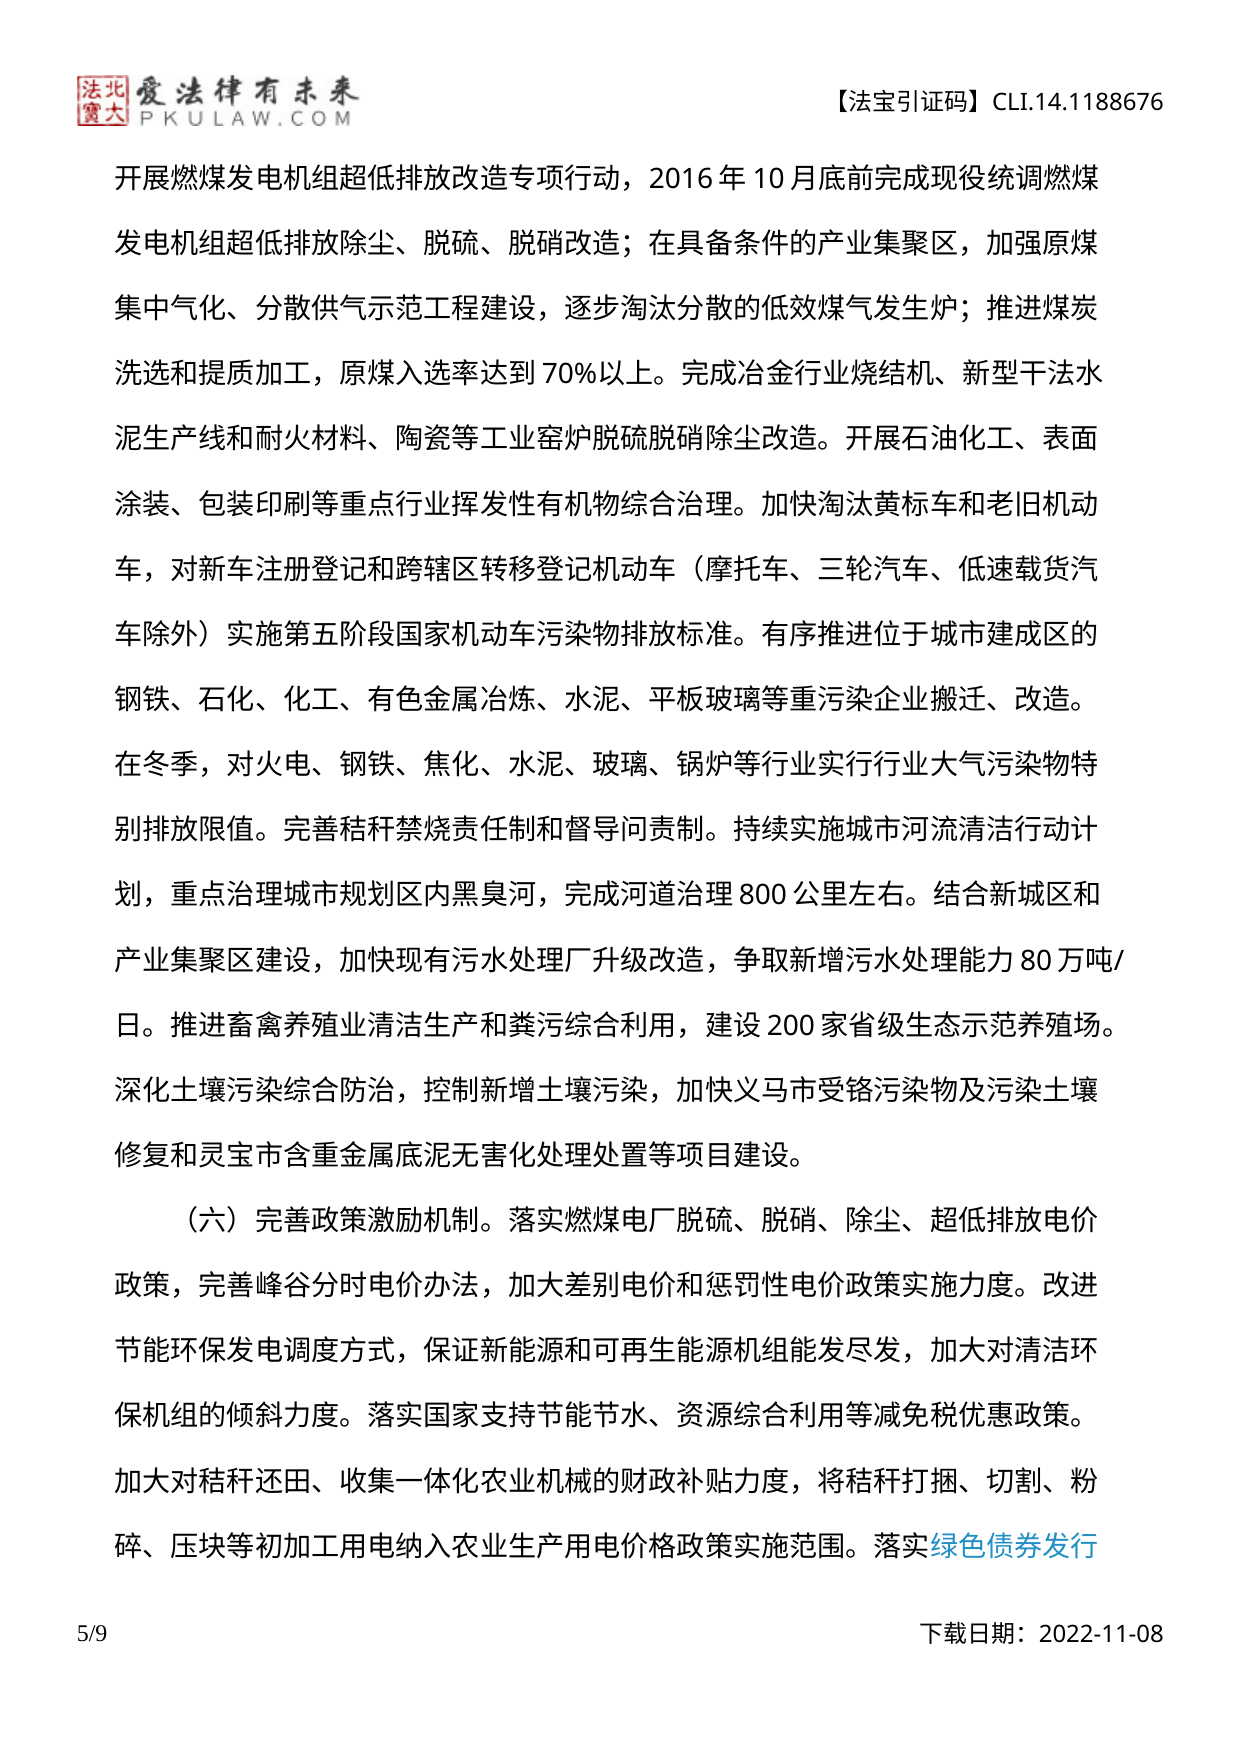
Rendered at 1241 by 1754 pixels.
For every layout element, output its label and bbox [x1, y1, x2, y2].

picture [76, 75, 361, 126]
text [114, 156, 1126, 1564]
